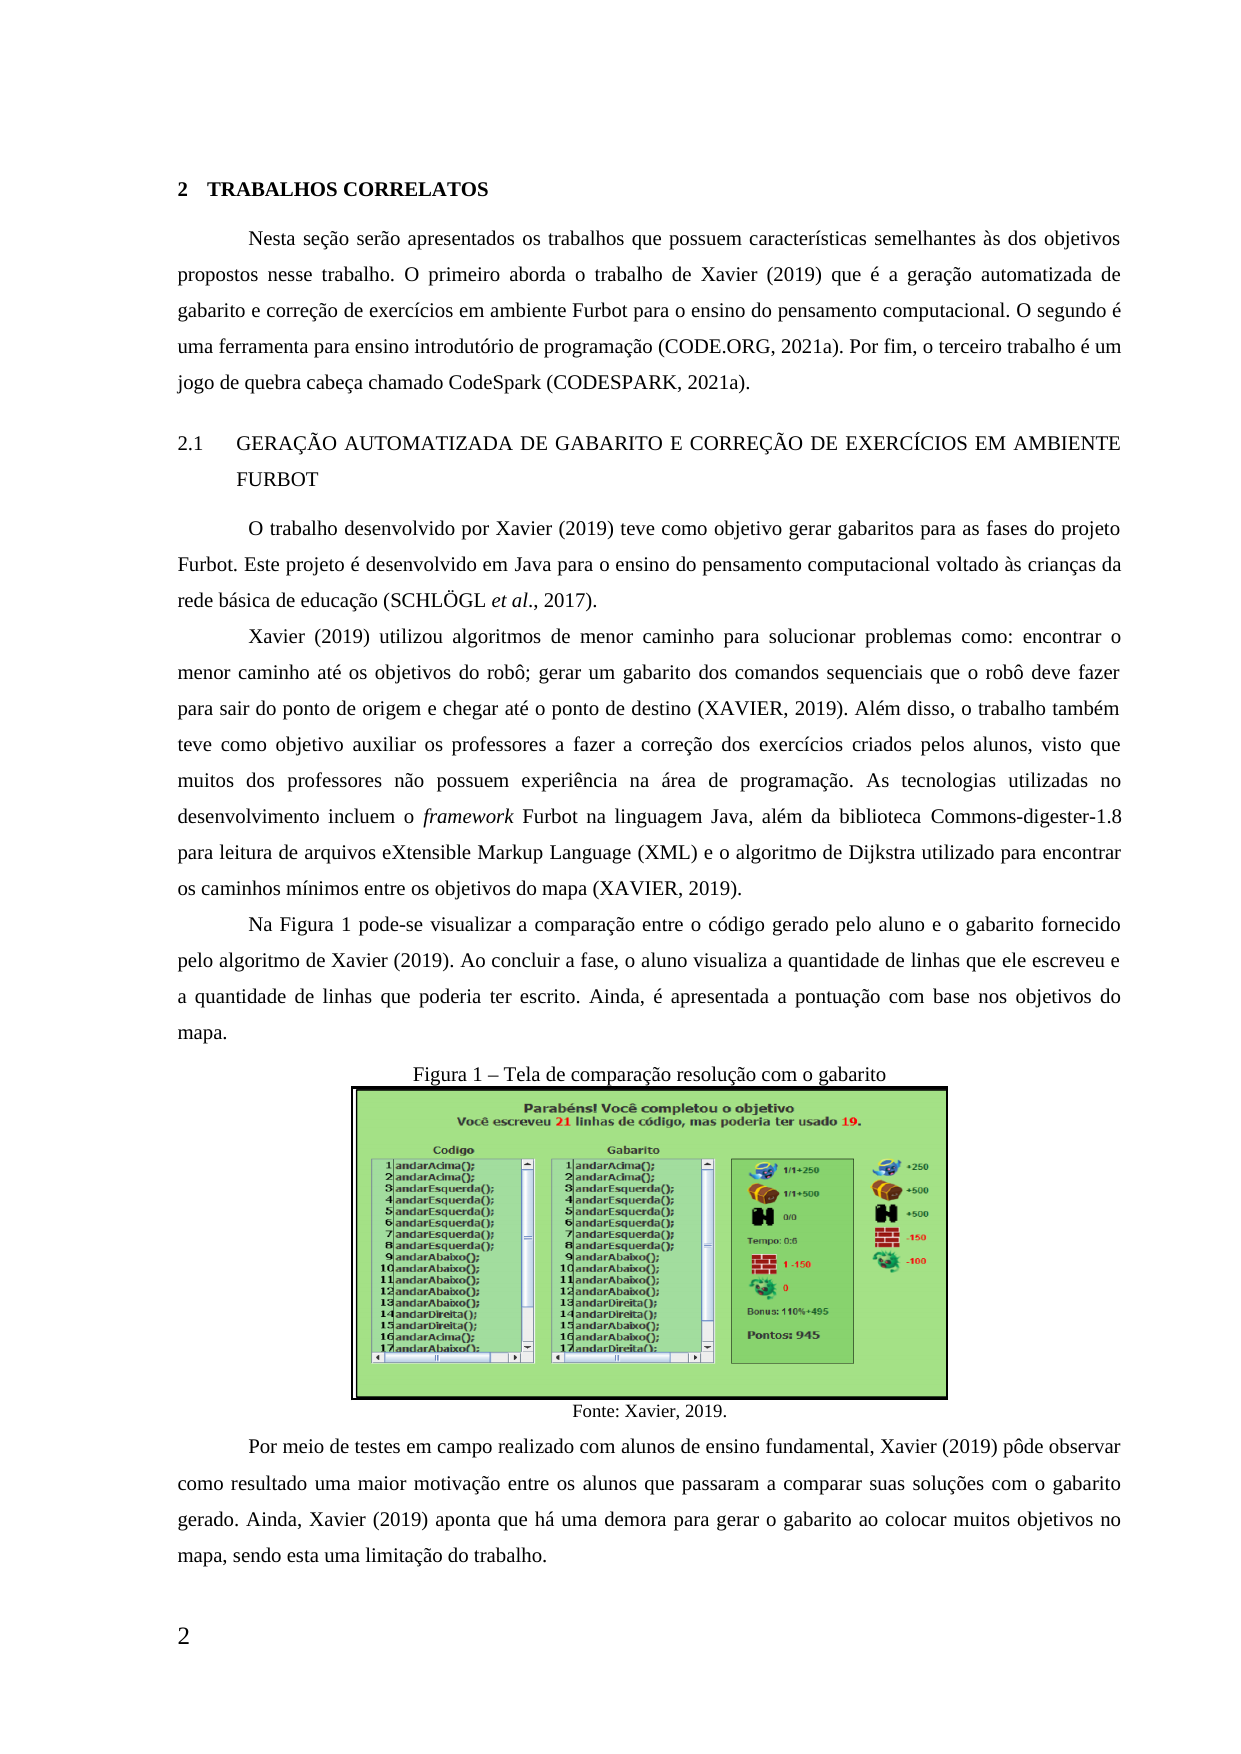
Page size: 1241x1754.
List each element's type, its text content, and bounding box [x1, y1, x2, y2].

subtitle Geração automatizada de gabarito e correção de exercícios em ambiente furbot [177, 431, 1122, 491]
subtitle trabalhos correlatos [177, 177, 1122, 201]
picture [353, 1089, 946, 1398]
text Xavier (2019) utilizou algoritmos de menor caminho para solucionar problemas como: encontrar o menor caminho até os objetivos do robô; gerar um gabarito dos comandos sequenciais que o robô deve fazer para sair do ponto de origem e chegar até o ponto de destino (XAVIER, 2019). Além disso, o trabalho também teve como objetivo auxiliar os professores a fazer a correção dos exercícios criados pelos alunos, visto que muitos dos professores não possuem experiência na área de programação. As tecnologias utilizadas no desenvolvimento incluem o framework Furbot na linguagem Java, além da biblioteca Commons-digester-1.8 para leitura de arquivos eXtensible Markup Language (XML) e o algoritmo de Dijkstra utilizado para encontrar os caminhos mínimos entre os objetivos do mapa (XAVIER, 2019). [177, 624, 1122, 900]
text Por meio de testes em campo realizado com alunos de ensino fundamental, Xavier (2019) pôde observar como resultado uma maior motivação entre os alunos que passaram a comparar suas soluções com o gabarito gerado. Ainda, Xavier (2019) aponta que há uma demora para gerar o gabarito ao colocar muitos objetivos no mapa, sendo esta uma limitação do trabalho. [177, 1434, 1122, 1567]
text Na Figura 1 pode-se visualizar a comparação entre o código gerado pelo aluno e o gabarito fornecido pelo algoritmo de Xavier (2019). Ao concluir a fase, o aluno visualiza a quantidade de linhas que ele escreveu e a quantidade de linhas que poderia ter escrito. Ainda, é apresentada a pontuação com base nos objetivos do mapa. [177, 912, 1122, 1044]
text Figura 1 – Tela de comparação resolução com o gabarito [177, 1062, 1122, 1086]
text O trabalho desenvolvido por Xavier (2019) teve como objetivo gerar gabaritos para as fases do projeto Furbot. Este projeto é desenvolvido em Java para o ensino do pensamento computacional voltado às crianças da rede básica de educação (SCHLÖGL et al., 2017). [177, 516, 1122, 612]
text Fonte: Xavier, 2019. [177, 1400, 1122, 1422]
